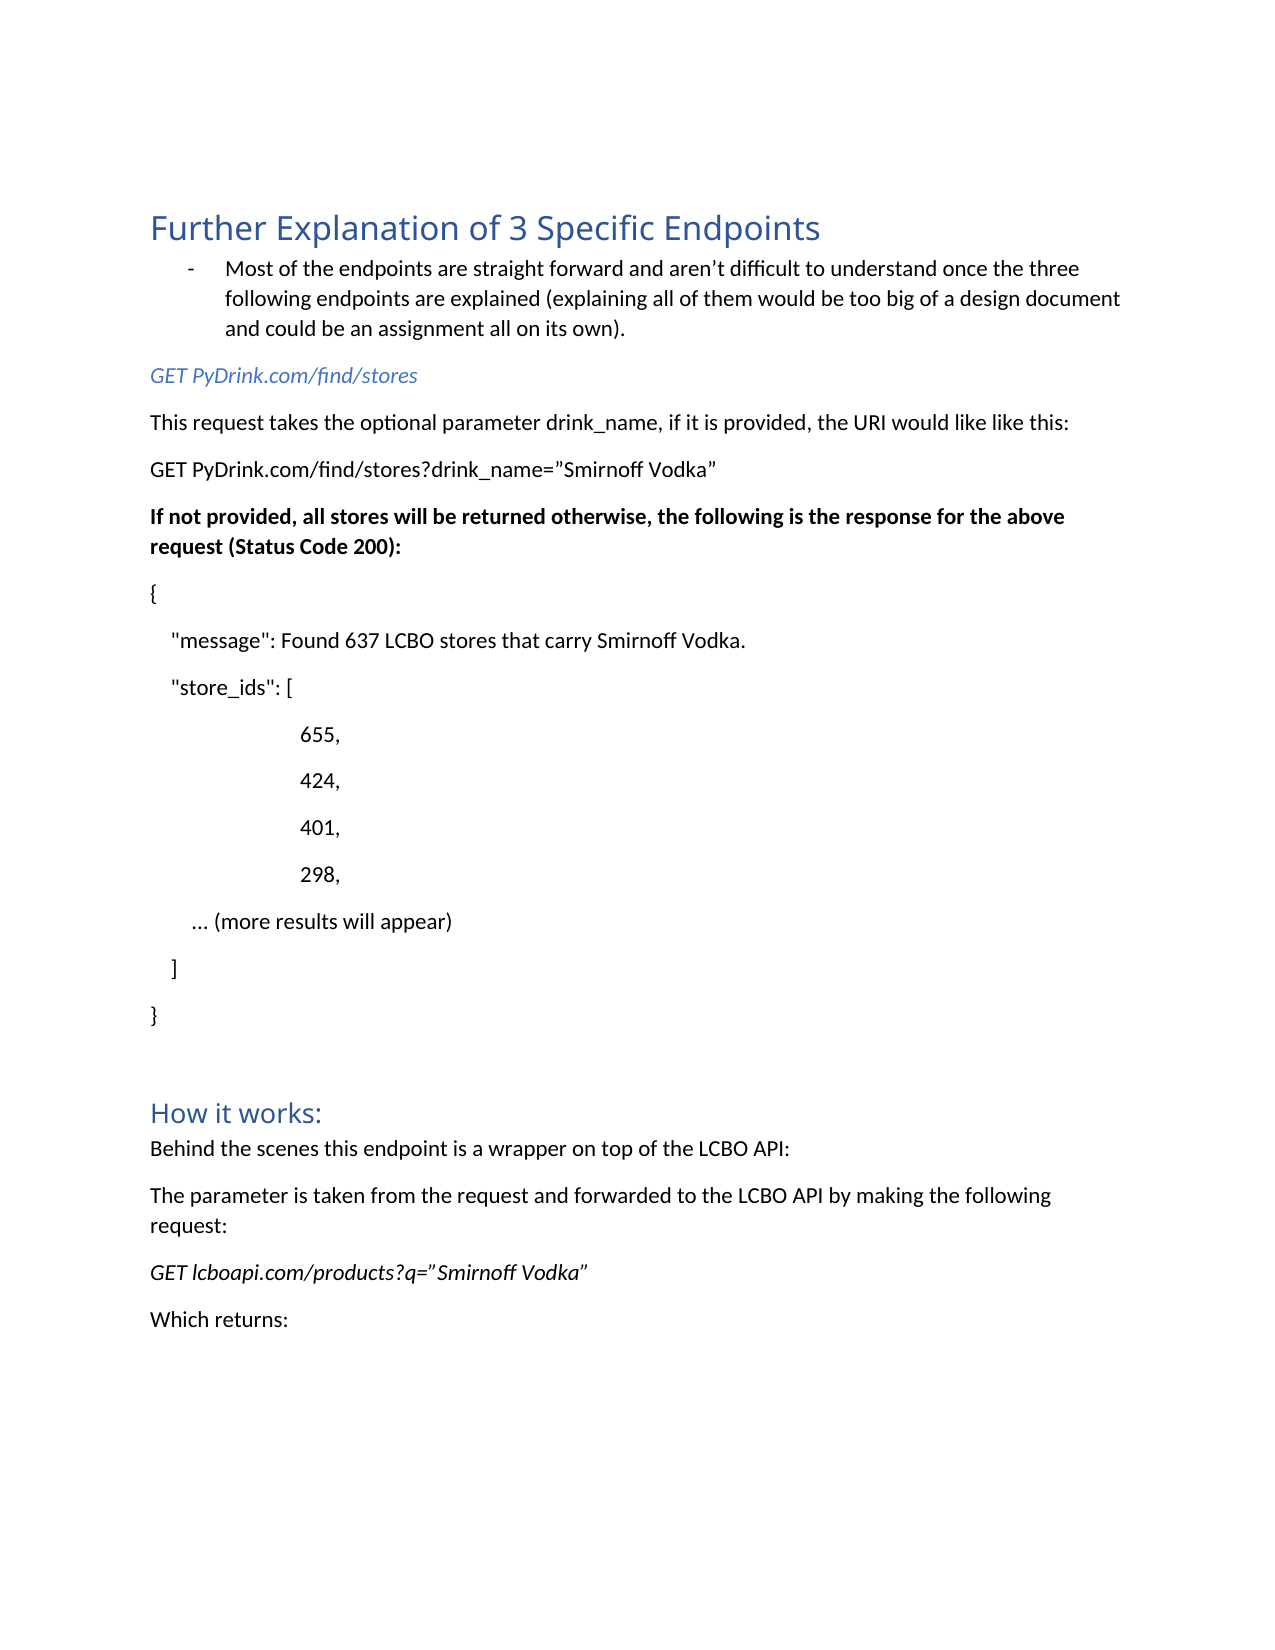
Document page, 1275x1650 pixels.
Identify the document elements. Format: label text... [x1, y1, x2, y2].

subtitle Further Explanation of 3 Specific Endpoints [150, 205, 1125, 251]
text GET PyDrink.com/find/stores [150, 361, 1125, 389]
text 424, [150, 767, 1125, 795]
text 655, [150, 720, 1125, 748]
text If not provided, all stores will be returned otherwise, the following is the response for the above request (Status Code 200): [150, 502, 1125, 560]
text GET PyDrink.com/find/stores?drink_name=”Smirnoff Vodka” [150, 455, 1125, 483]
text The parameter is taken from the request and forwarded to the LCBO API by making the following request: [150, 1181, 1125, 1240]
text { [150, 579, 1125, 607]
text Behind the scenes this endpoint is a wrapper on top of the LCBO API: [150, 1134, 1125, 1163]
text GET lcboapi.com/products?q=”Smirnoff Vodka” [150, 1258, 1125, 1287]
text 298, [150, 860, 1125, 888]
text ... (more results will appear) [150, 907, 1125, 935]
text This request takes the optional parameter drink_name, if it is provided, the URI would like like this: [150, 408, 1125, 436]
list Most of the endpoints are straight forward and aren’t difficult to understand once the three following endpoints are explained (explaining all of them would be too big of a design document and could be an assignment all on its own). [187, 254, 1125, 343]
text } [150, 1001, 1125, 1029]
subtitle How it works: [150, 1095, 1125, 1132]
text 401, [150, 813, 1125, 842]
text ] [150, 954, 1125, 982]
text Which returns: [150, 1305, 1125, 1333]
text "message": Found 637 LCBO stores that carry Smirnoff Vodka. [150, 626, 1125, 654]
text "store_ids": [ [150, 673, 1125, 701]
